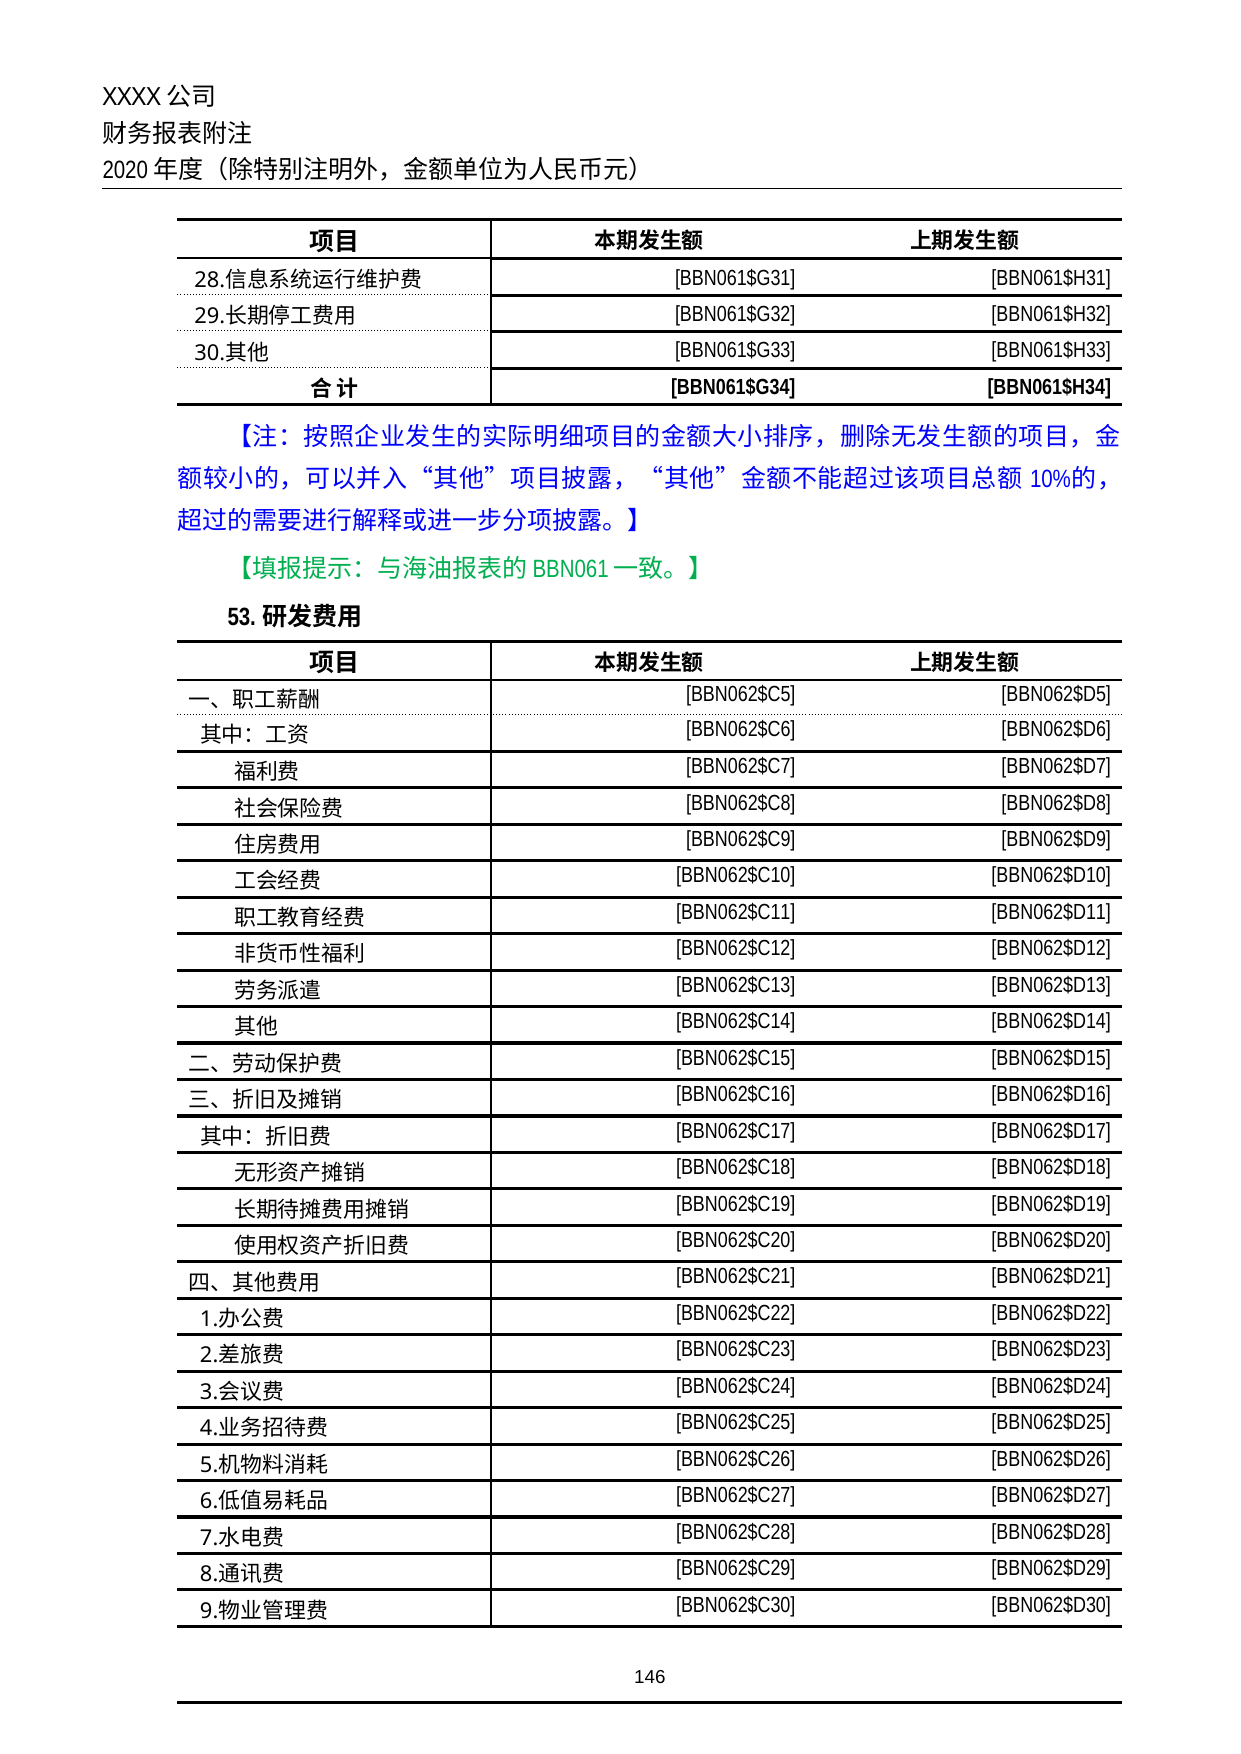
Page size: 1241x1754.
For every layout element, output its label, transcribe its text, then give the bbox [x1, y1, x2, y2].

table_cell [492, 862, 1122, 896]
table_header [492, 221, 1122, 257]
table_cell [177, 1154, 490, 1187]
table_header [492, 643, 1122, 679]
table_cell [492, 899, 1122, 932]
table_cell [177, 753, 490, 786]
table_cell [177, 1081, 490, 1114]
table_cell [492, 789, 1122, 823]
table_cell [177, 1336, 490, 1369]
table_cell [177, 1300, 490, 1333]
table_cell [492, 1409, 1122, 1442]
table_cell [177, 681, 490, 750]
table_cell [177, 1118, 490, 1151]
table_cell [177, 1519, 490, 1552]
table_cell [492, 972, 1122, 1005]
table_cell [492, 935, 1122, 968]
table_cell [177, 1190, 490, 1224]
text 【填报提示：与海油报表的BBN061一致。】 [177, 544, 1122, 585]
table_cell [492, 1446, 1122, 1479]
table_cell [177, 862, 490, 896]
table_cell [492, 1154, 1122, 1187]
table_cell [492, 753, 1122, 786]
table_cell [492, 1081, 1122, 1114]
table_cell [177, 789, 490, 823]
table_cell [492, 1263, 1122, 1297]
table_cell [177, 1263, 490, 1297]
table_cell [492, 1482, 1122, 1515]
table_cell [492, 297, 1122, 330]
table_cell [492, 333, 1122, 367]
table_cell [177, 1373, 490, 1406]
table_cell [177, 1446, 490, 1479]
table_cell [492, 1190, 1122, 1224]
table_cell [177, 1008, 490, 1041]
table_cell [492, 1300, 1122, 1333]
text 【注：按照企业发生的实际明细项目的金额大小排序，删除无发生额的项目，金额较小的，可以并入“其他”项目披露，“其他”金额不能超过该项目总额10%的，超过的需要进行解释或进一步分项披露。】 [177, 412, 1122, 537]
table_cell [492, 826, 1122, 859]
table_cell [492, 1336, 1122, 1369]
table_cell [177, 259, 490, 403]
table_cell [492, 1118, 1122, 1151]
list 研发费用 [177, 592, 1122, 633]
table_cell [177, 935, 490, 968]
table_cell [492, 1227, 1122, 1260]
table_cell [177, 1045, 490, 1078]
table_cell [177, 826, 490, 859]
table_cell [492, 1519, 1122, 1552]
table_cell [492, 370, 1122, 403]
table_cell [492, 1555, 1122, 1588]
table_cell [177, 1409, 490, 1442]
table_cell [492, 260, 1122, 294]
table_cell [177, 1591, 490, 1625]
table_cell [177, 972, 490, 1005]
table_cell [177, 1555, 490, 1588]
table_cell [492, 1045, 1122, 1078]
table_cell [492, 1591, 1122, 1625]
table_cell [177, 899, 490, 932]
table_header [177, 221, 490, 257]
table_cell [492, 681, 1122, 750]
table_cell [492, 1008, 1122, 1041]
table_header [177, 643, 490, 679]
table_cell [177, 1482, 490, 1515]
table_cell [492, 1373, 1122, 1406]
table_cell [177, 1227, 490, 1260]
